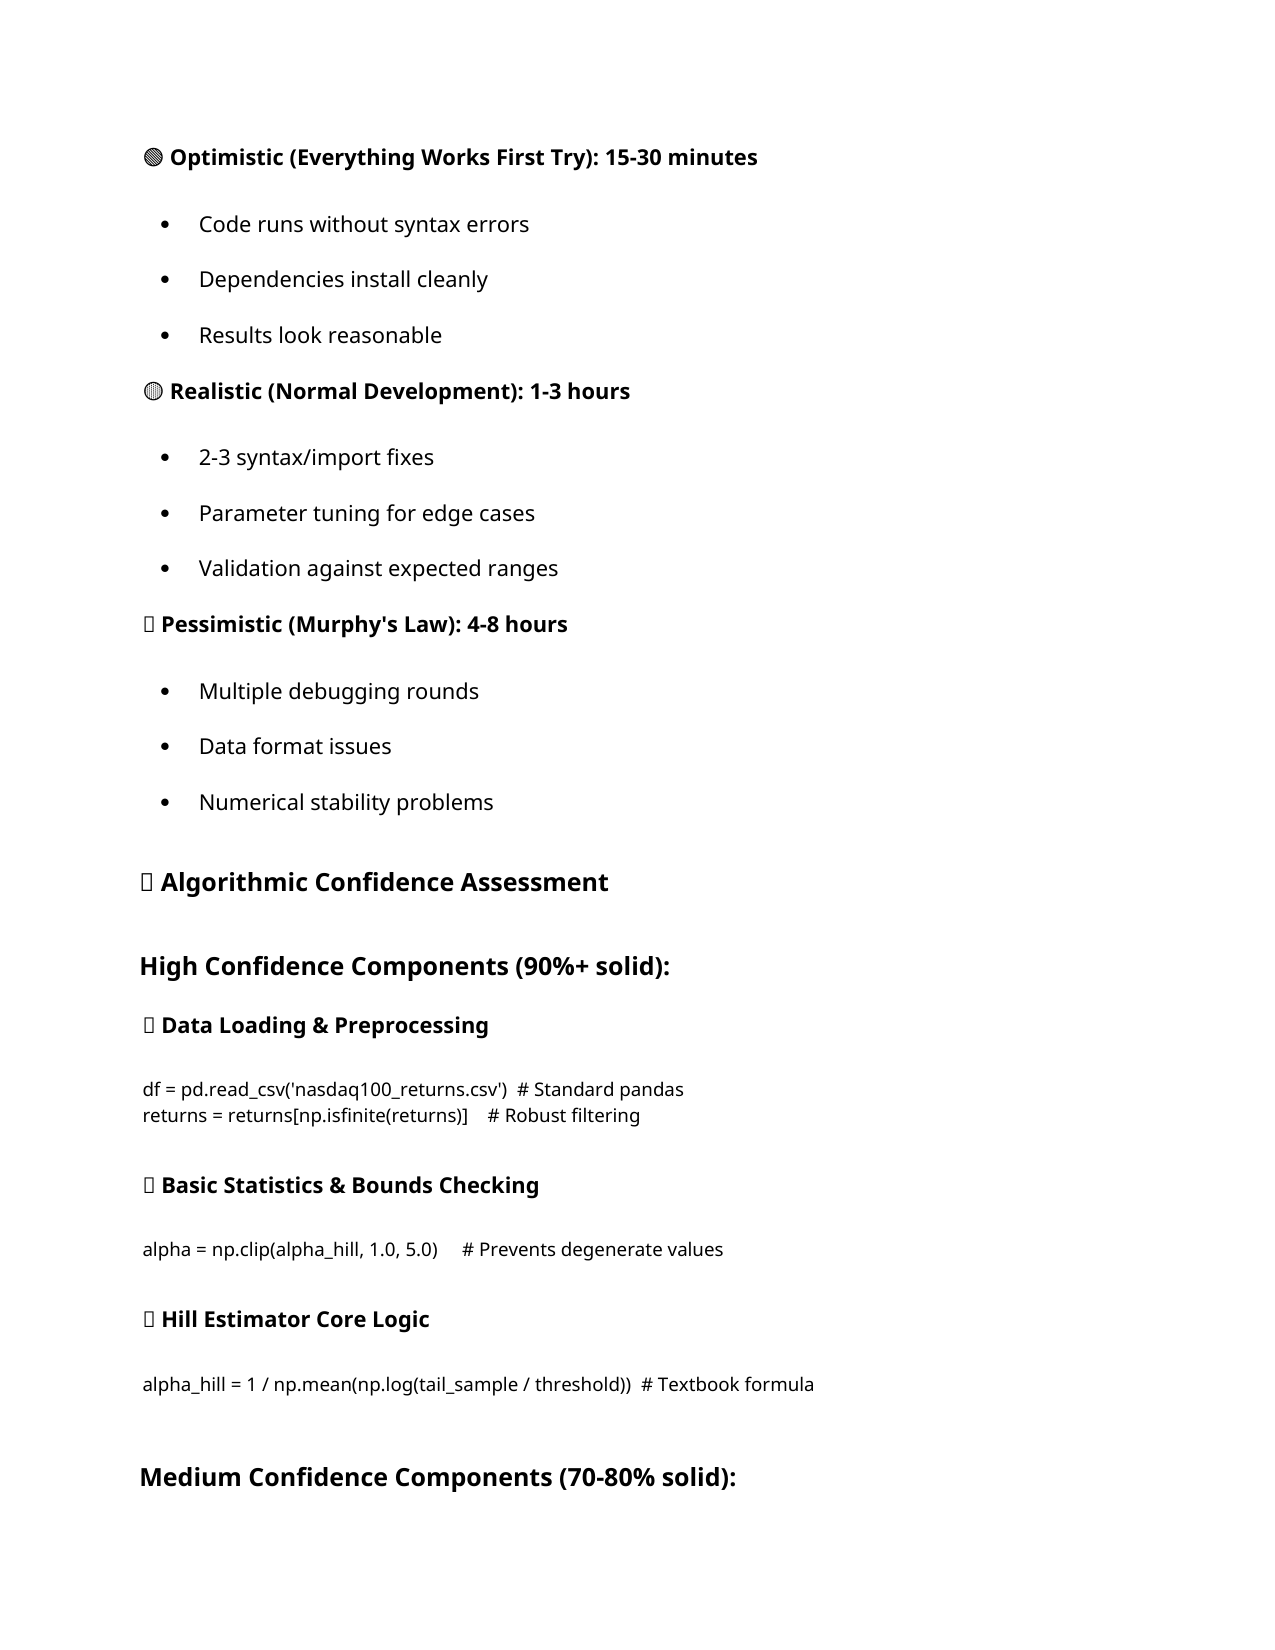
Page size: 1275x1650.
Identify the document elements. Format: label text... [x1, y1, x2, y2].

text High Confidence Components (90%+ solid): [139, 948, 1133, 982]
list Data format issues [161, 731, 1133, 761]
list 2-3 syntax/import fixes [161, 442, 1133, 472]
text ✅ Data Loading & Preprocessing [142, 1010, 1133, 1040]
text 🔴 Pessimistic (Murphy's Law): 4-8 hours [142, 609, 1133, 639]
list Results look reasonable [161, 320, 1133, 350]
text 🔧 Algorithmic Confidence Assessment [139, 864, 1133, 898]
text 🟢 Optimistic (Everything Works First Try): 15-30 minutes [142, 142, 1133, 172]
list Parameter tuning for edge cases [161, 498, 1133, 528]
text 🟡 Realistic (Normal Development): 1-3 hours [142, 376, 1133, 405]
list Validation against expected ranges [161, 553, 1133, 583]
text Medium Confidence Components (70-80% solid): [139, 1459, 1133, 1493]
text ✅ Basic Statistics & Bounds Checking [142, 1170, 1133, 1200]
list Code runs without syntax errors [161, 209, 1133, 238]
list Numerical stability problems [161, 787, 1133, 817]
list Dependencies install cleanly [161, 264, 1133, 294]
list Multiple debugging rounds [161, 676, 1133, 705]
text ✅ Hill Estimator Core Logic [142, 1304, 1133, 1334]
